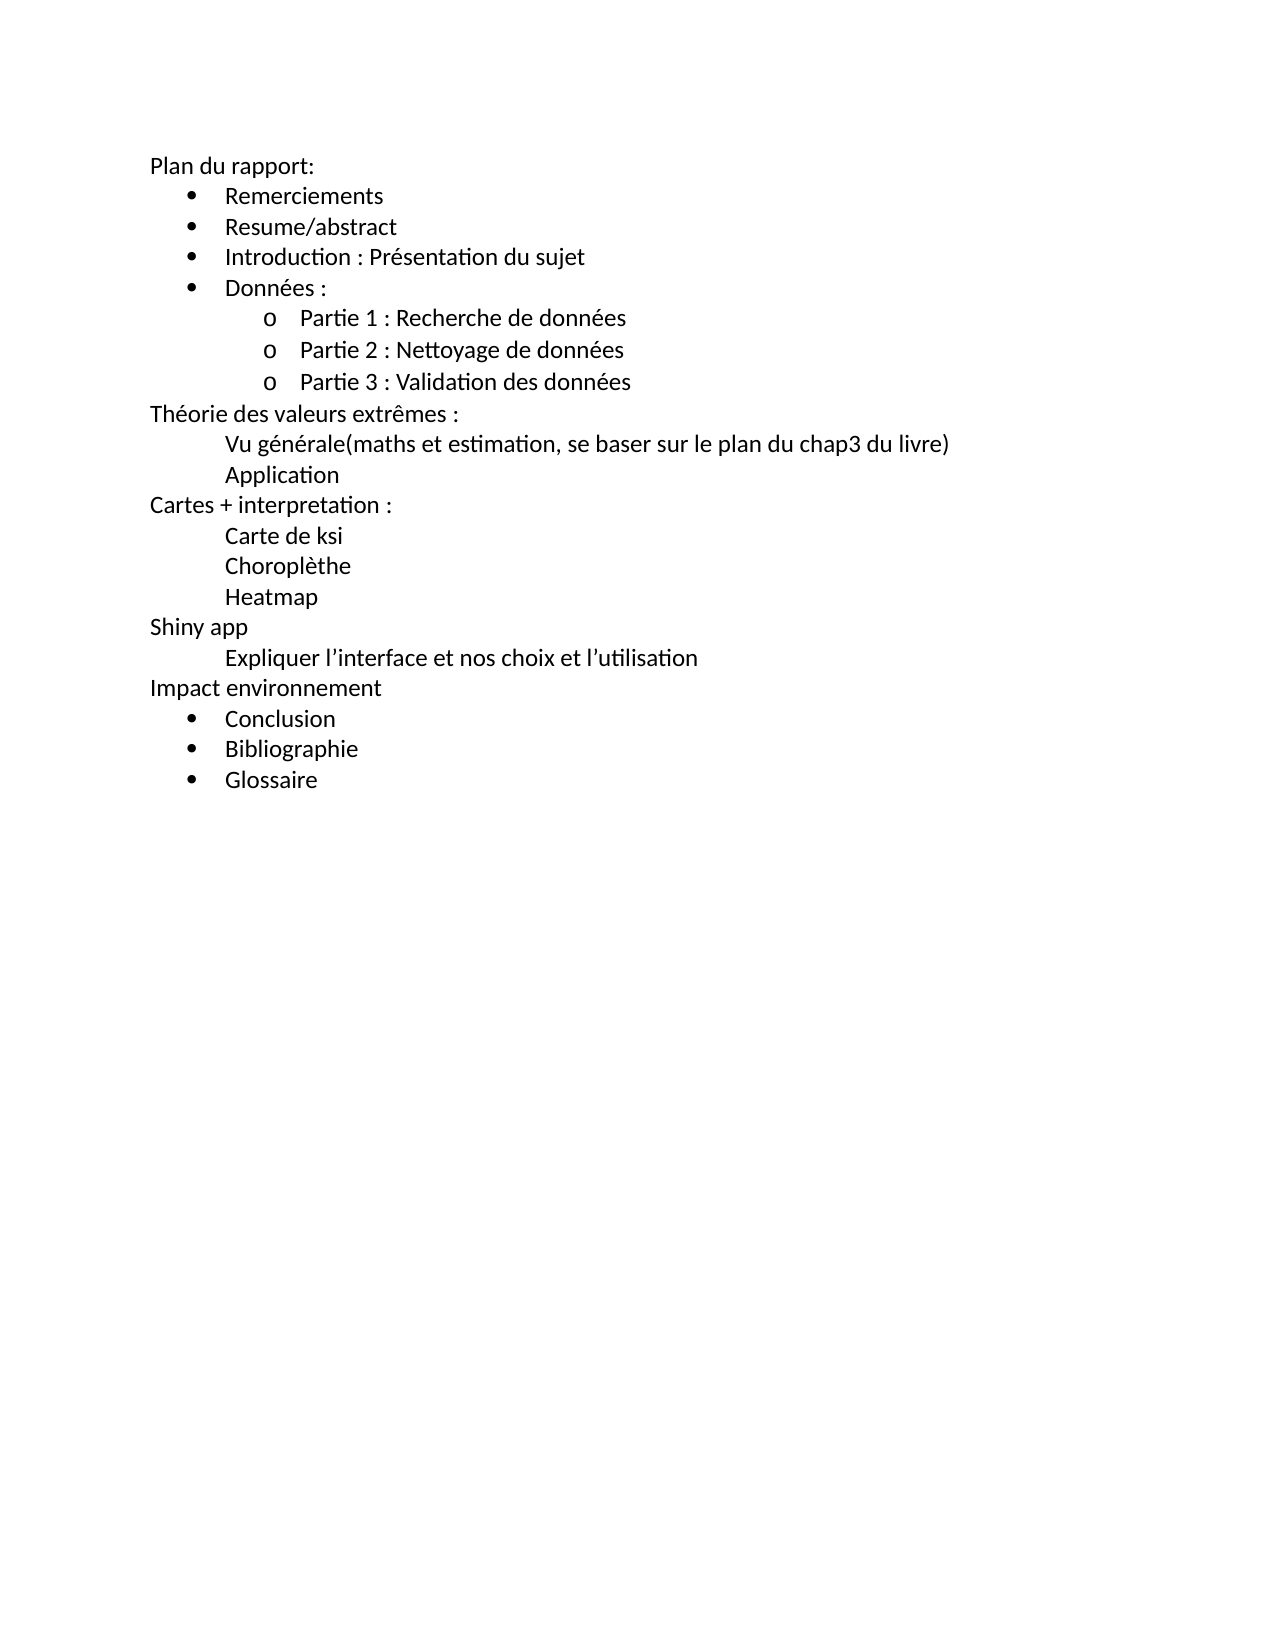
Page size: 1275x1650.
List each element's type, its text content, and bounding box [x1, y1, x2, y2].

text Cartes + interpretation : [150, 489, 1125, 520]
list Conclusion [187, 703, 1125, 734]
text Impact environnement [150, 673, 1125, 703]
list Données : [187, 272, 1125, 303]
list Bibliographie [187, 734, 1125, 764]
list Introduction : Présentation du sujet [187, 242, 1125, 272]
text Application [150, 459, 1125, 489]
list Glossaire [187, 764, 1125, 795]
text Heatmap [150, 581, 1125, 612]
text Carte de ksi [150, 520, 1125, 551]
text Expliquer l’interface et nos choix et l’utilisation [150, 642, 1125, 673]
list Remerciements [187, 181, 1125, 211]
text Théorie des valeurs extrêmes : [150, 398, 1125, 428]
list Partie 2 : Nettoyage de données [262, 334, 1125, 366]
list Partie 3 : Validation des données [262, 366, 1125, 398]
list Partie 1 : Recherche de données [262, 303, 1125, 334]
list Resume/abstract [187, 211, 1125, 242]
text Plan du rapport: [150, 150, 1125, 181]
text Choroplèthe [150, 551, 1125, 581]
text Vu générale(maths et estimation, se baser sur le plan du chap3 du livre) [150, 428, 1125, 459]
text Shiny app [150, 612, 1125, 642]
